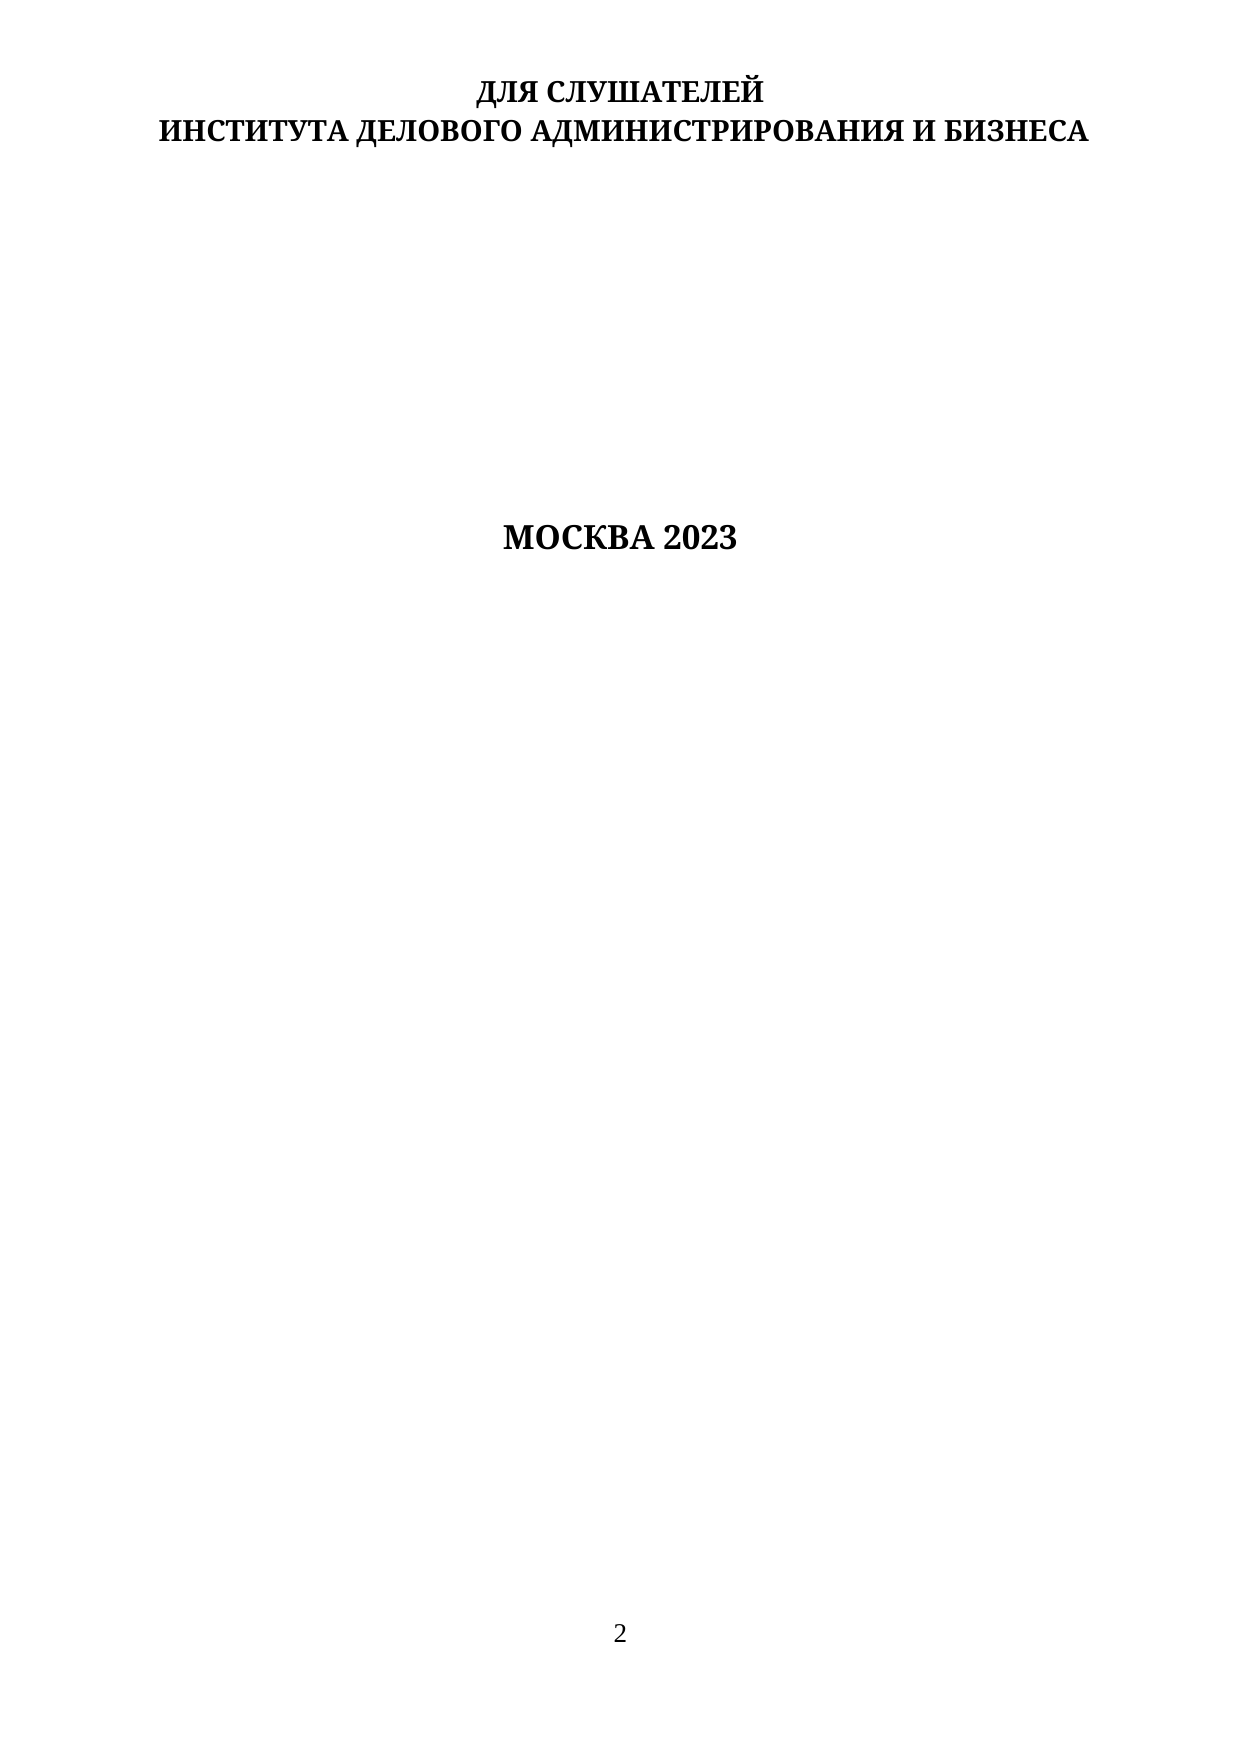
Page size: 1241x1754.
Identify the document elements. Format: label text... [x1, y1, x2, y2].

text ИНСТИТУТА ДЕЛОВОГО АДМИНИСТРИРОВАНИЯ И БИЗНЕСА [118, 111, 1122, 150]
text ДЛЯ СЛУШАТЕЛЕЙ [118, 71, 1122, 111]
text МОСКВА 2023 [118, 513, 1122, 559]
